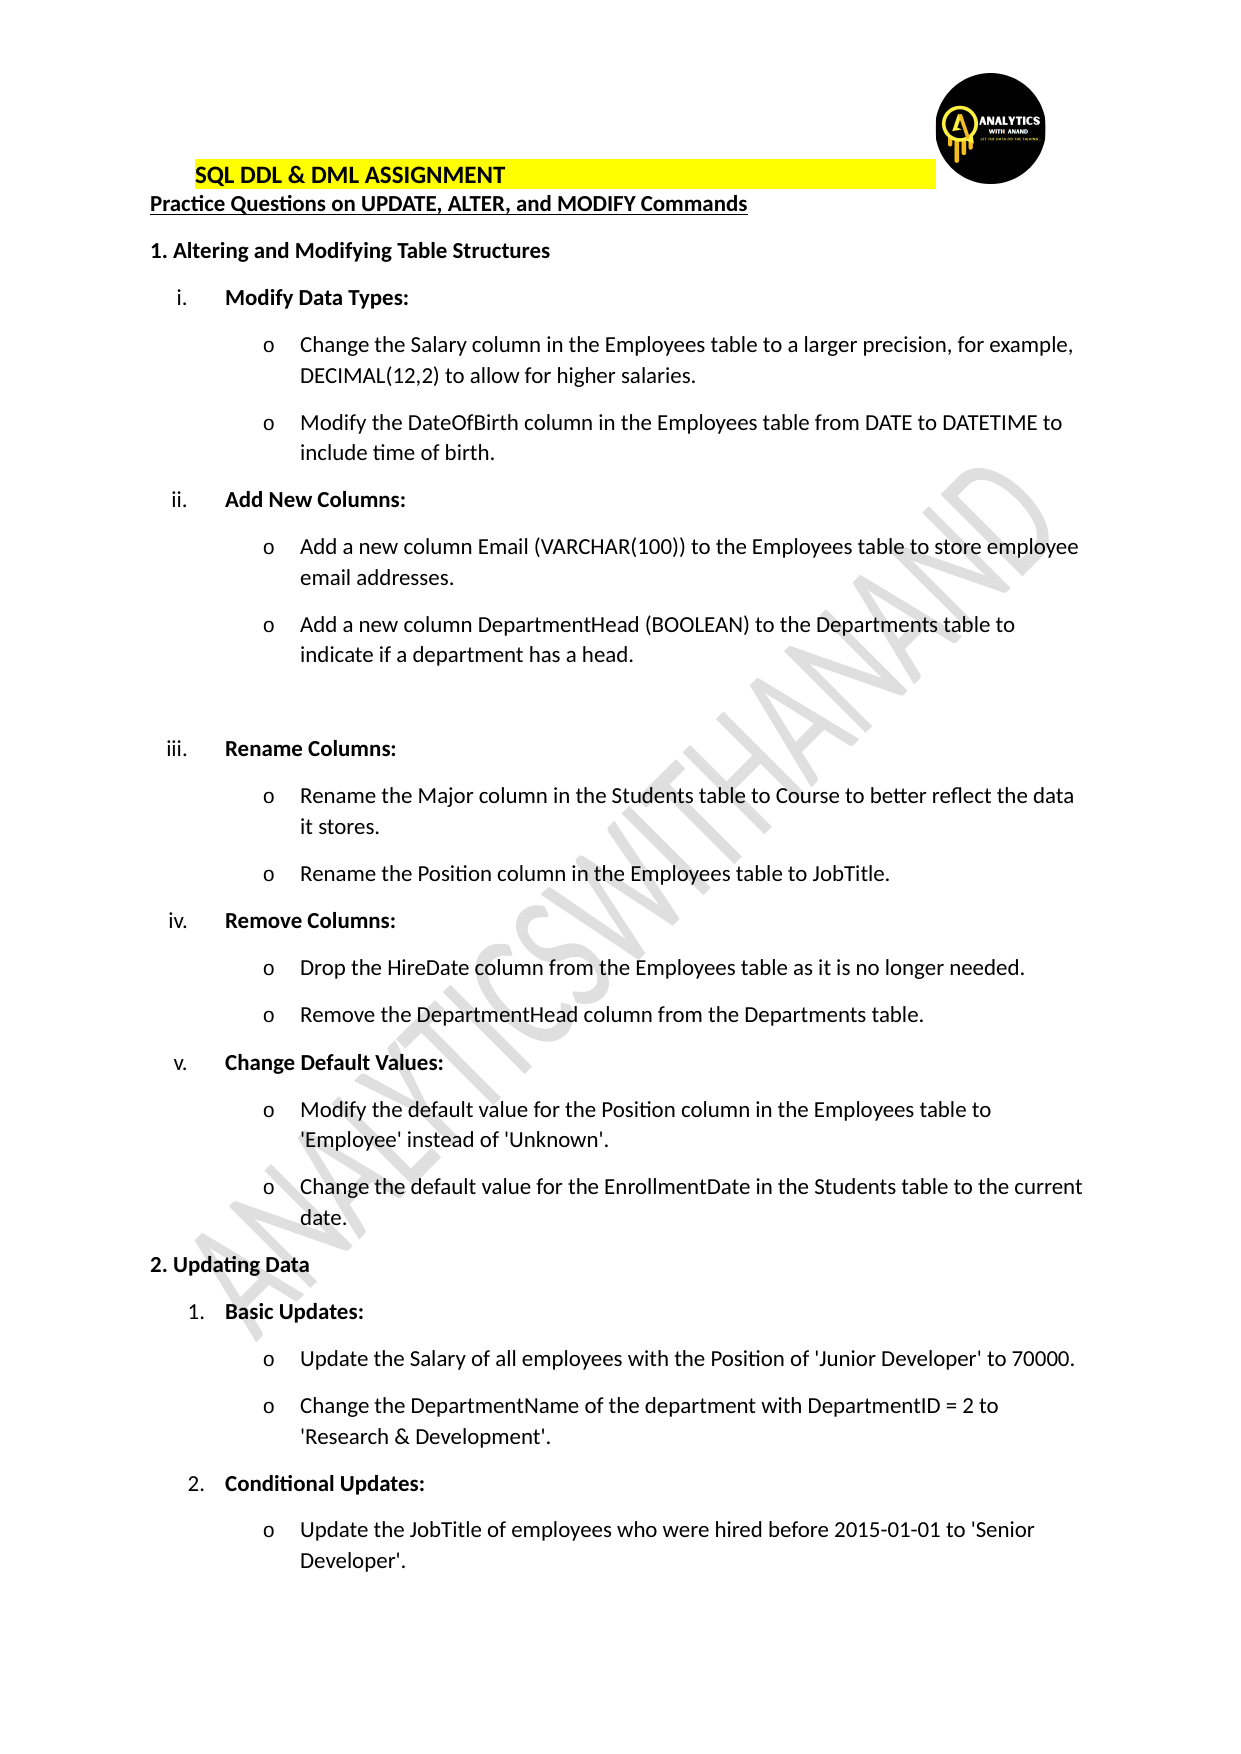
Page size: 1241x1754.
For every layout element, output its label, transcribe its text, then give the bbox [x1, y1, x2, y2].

list Update the Salary of all employees with the Position of 'Junior Developer' to 70000. [262, 1344, 1090, 1372]
list Add New Columns: [187, 485, 1090, 513]
list Change Default Values: [187, 1048, 1090, 1076]
list Rename the Major column in the Students table to Course to better reflect the data it stores. [262, 781, 1090, 840]
text 1. Altering and Modifying Table Structures [150, 236, 1090, 264]
list Change the default value for the EnrollmentDate in the Students table to the current date. [262, 1172, 1090, 1231]
list Update the JobTitle of employees who were hired before 2015-01-01 to 'Senior Developer'. [262, 1516, 1090, 1574]
list Change the DepartmentName of the department with DepartmentID = 2 to 'Research & Development'. [262, 1391, 1090, 1450]
list Add a new column DepartmentHead (BOOLEAN) to the Departments table to indicate if a department has a head. [262, 610, 1090, 669]
picture [935, 73, 1046, 184]
list Modify Data Types: [187, 283, 1090, 311]
list Rename the Position column in the Employees table to JobTitle. [262, 859, 1090, 887]
list Change the Salary column in the Employees table to a larger precision, for example, DECIMAL(12,2) to allow for higher salaries. [262, 330, 1090, 389]
list Modify the DateOfBirth column in the Employees table from DATE to DATETIME to include time of birth. [262, 408, 1090, 467]
list Remove Columns: [187, 906, 1090, 934]
list Modify the default value for the Position column in the Employees table to 'Employee' instead of 'Unknown'. [262, 1095, 1090, 1153]
text Practice Questions on UPDATE, ALTER, and MODIFY Commands [150, 189, 1090, 218]
list Remove the DepartmentHead column from the Departments table. [262, 1001, 1090, 1029]
list Drop the HireDate column from the Employees table as it is no longer needed. [262, 953, 1090, 982]
list Basic Updates: [187, 1297, 1090, 1325]
list Rename Columns: [187, 734, 1090, 762]
list Conditional Updates: [187, 1469, 1090, 1497]
list Add a new column Email (VARCHAR(100)) to the Employees table to store employee email addresses. [262, 532, 1090, 591]
text 2. Updating Data [150, 1250, 1090, 1278]
